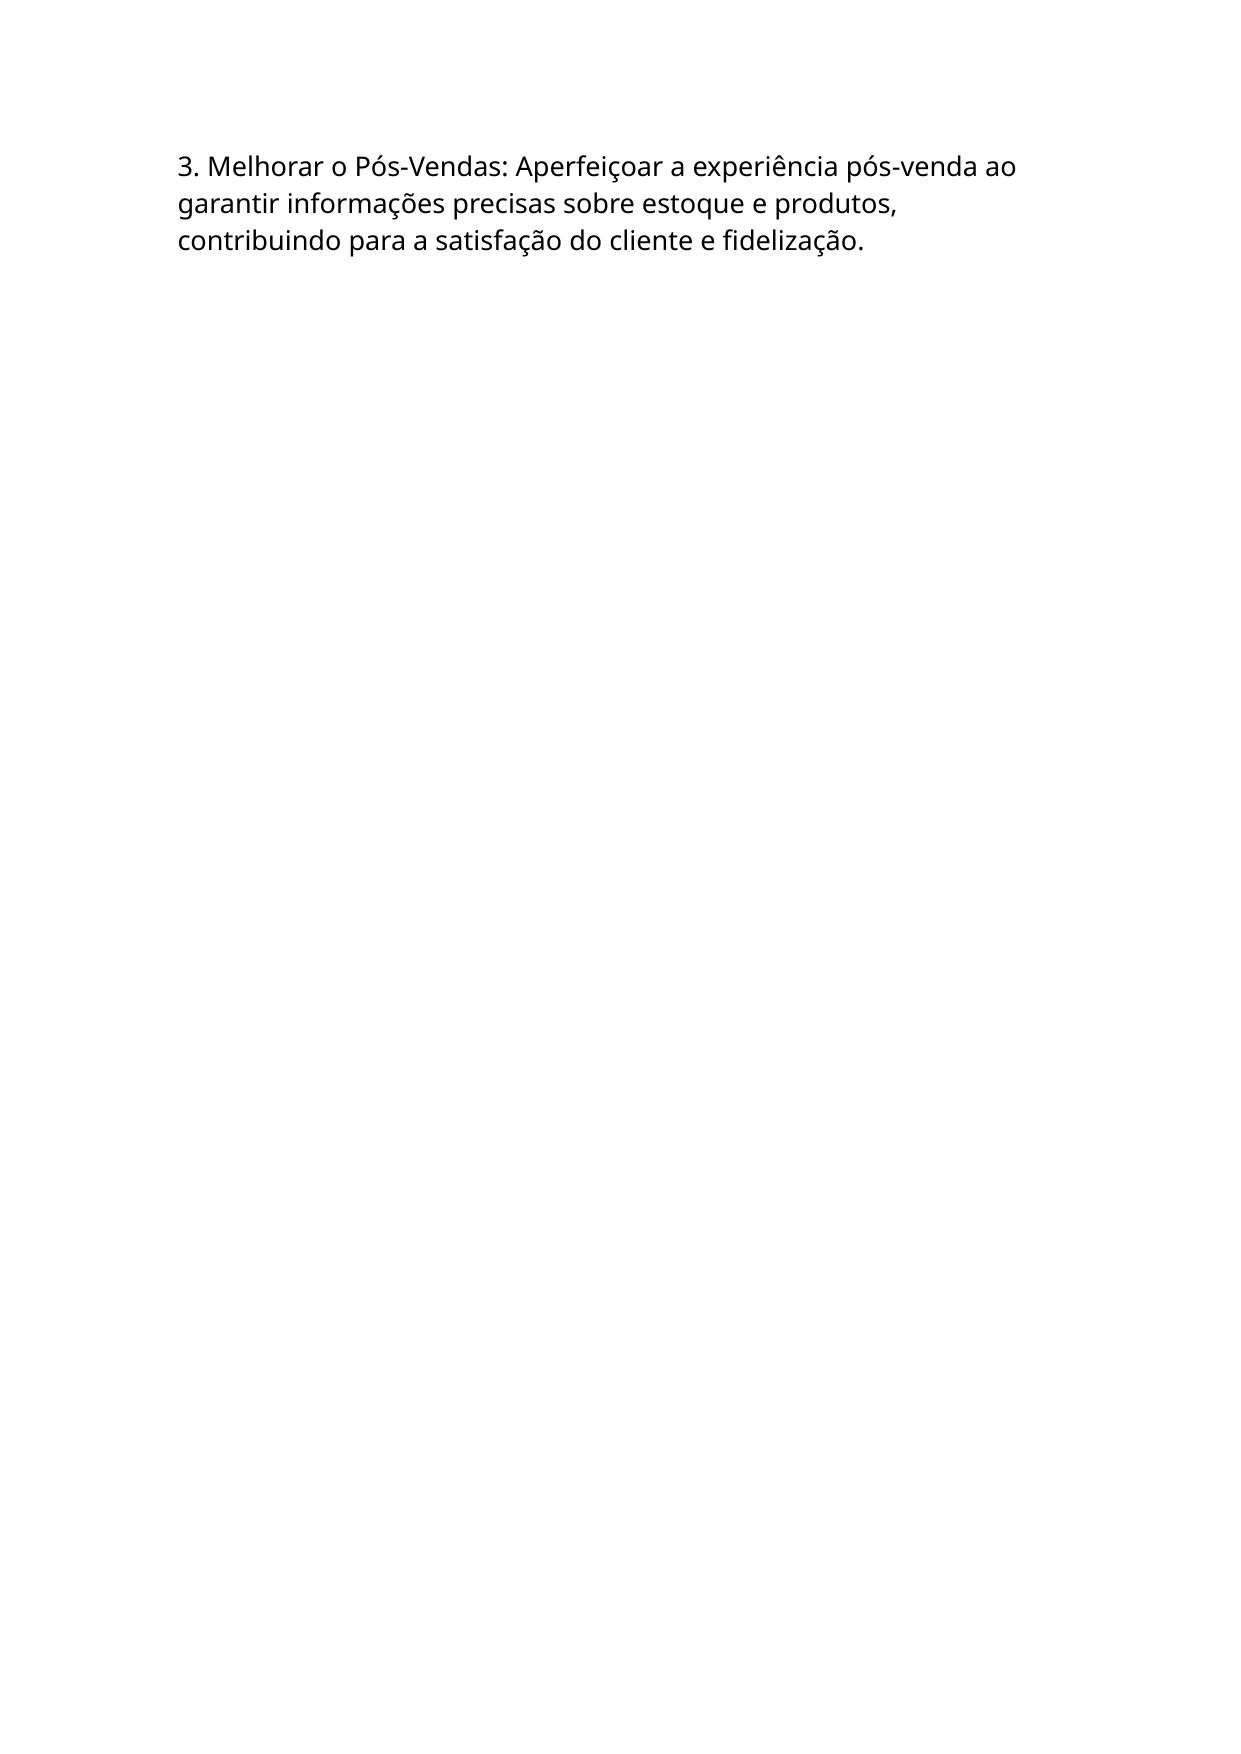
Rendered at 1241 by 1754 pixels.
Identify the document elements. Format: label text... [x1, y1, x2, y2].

text 3. Melhorar o Pós-Vendas: Aperfeiçoar a experiência pós-venda ao garantir informações precisas sobre estoque e produtos, contribuindo para a satisfação do cliente e fidelização. [177, 148, 1063, 258]
